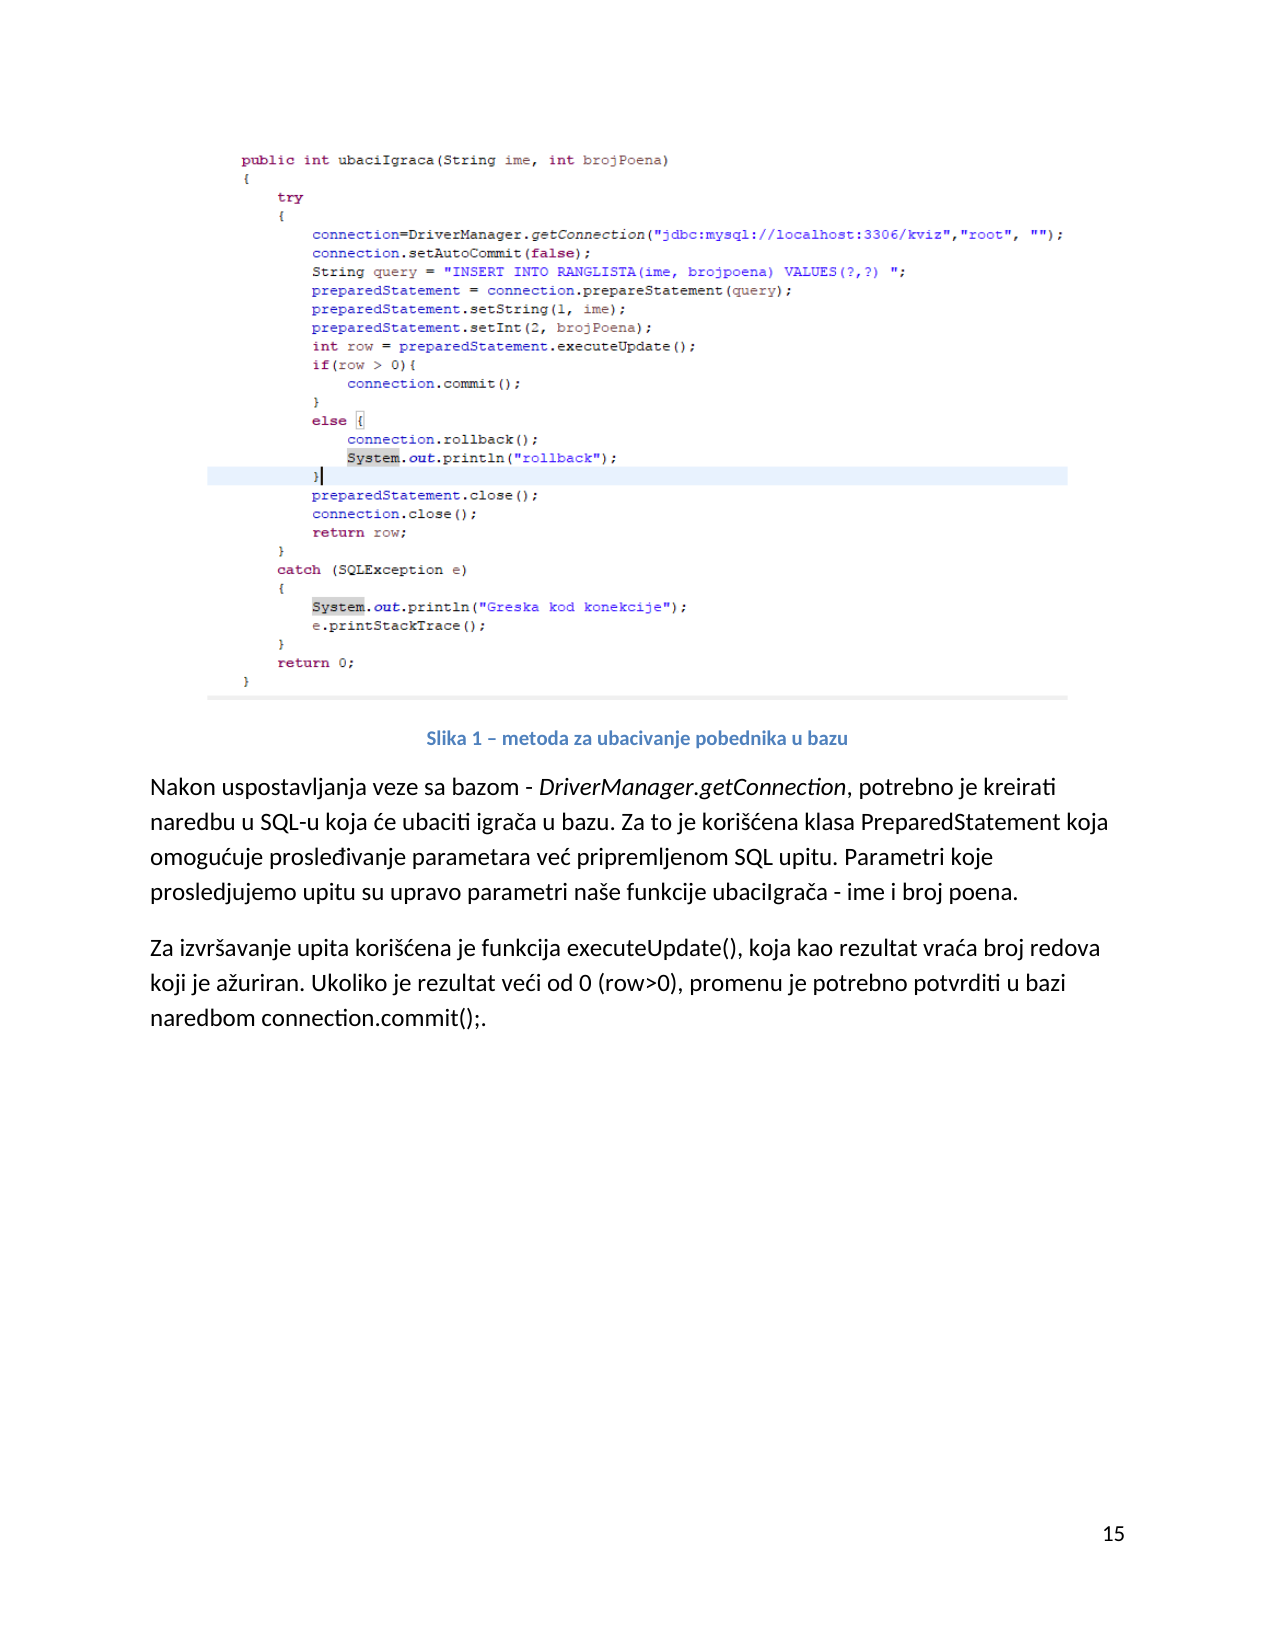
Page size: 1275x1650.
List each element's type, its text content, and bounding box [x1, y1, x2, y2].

text Za izvršavanje upita korišćena je funkcija executeUpdate(), koja kao rezultat vraća broj redova koji je ažuriran. Ukoliko je rezultat veći od 0 (row>0), promenu je potrebno potvrditi u bazi naredbom connection.commit();. [150, 932, 1125, 1033]
text Nakon uspostavljanja veze sa bazom - DriverManager.getConnection, potrebno je kreirati naredbu u SQL-u koja će ubaciti igrača u bazu. Za to je korišćena klasa PreparedStatement koja omogućuje prosleđivanje parametara već pripremljenom SQL upitu. Parametri koje prosledjujemo upitu su upravo parametri naše funkcije ubaciIgrača - ime i broj poena. [150, 771, 1125, 907]
picture [207, 150, 1068, 700]
text Slika 1 – metoda za ubacivanje pobednika u bazu [150, 725, 1125, 750]
